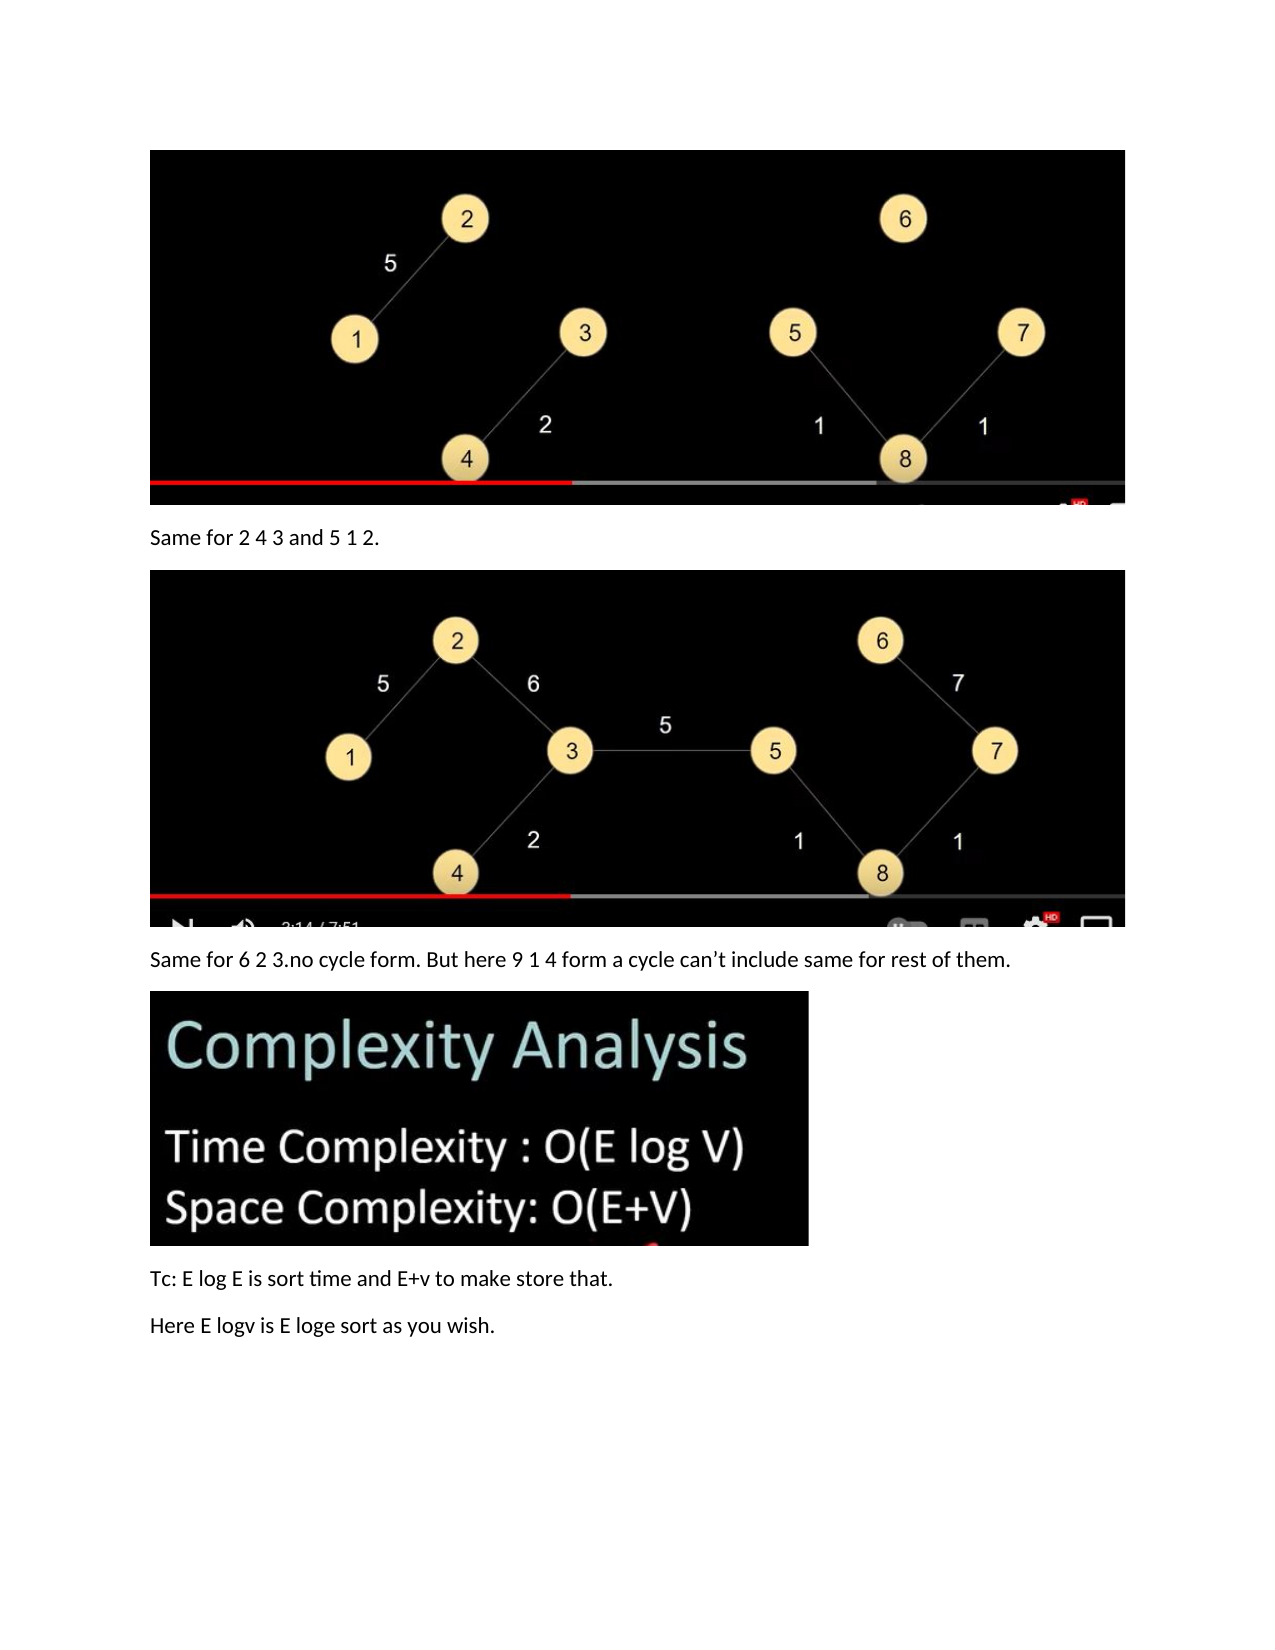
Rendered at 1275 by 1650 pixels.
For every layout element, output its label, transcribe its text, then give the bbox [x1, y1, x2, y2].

text Tc: E log E is sort time and E+v to make store that. [150, 1264, 1125, 1292]
text Here E logv is E loge sort as you wish. [150, 1311, 1125, 1339]
picture [150, 991, 809, 1246]
picture [150, 150, 1125, 505]
text Same for 6 2 3.no cycle form. But here 9 1 4 form a cycle can’t include same for rest of them. [150, 945, 1125, 973]
text Same for 2 4 3 and 5 1 2. [150, 523, 1125, 551]
picture [150, 570, 1125, 927]
